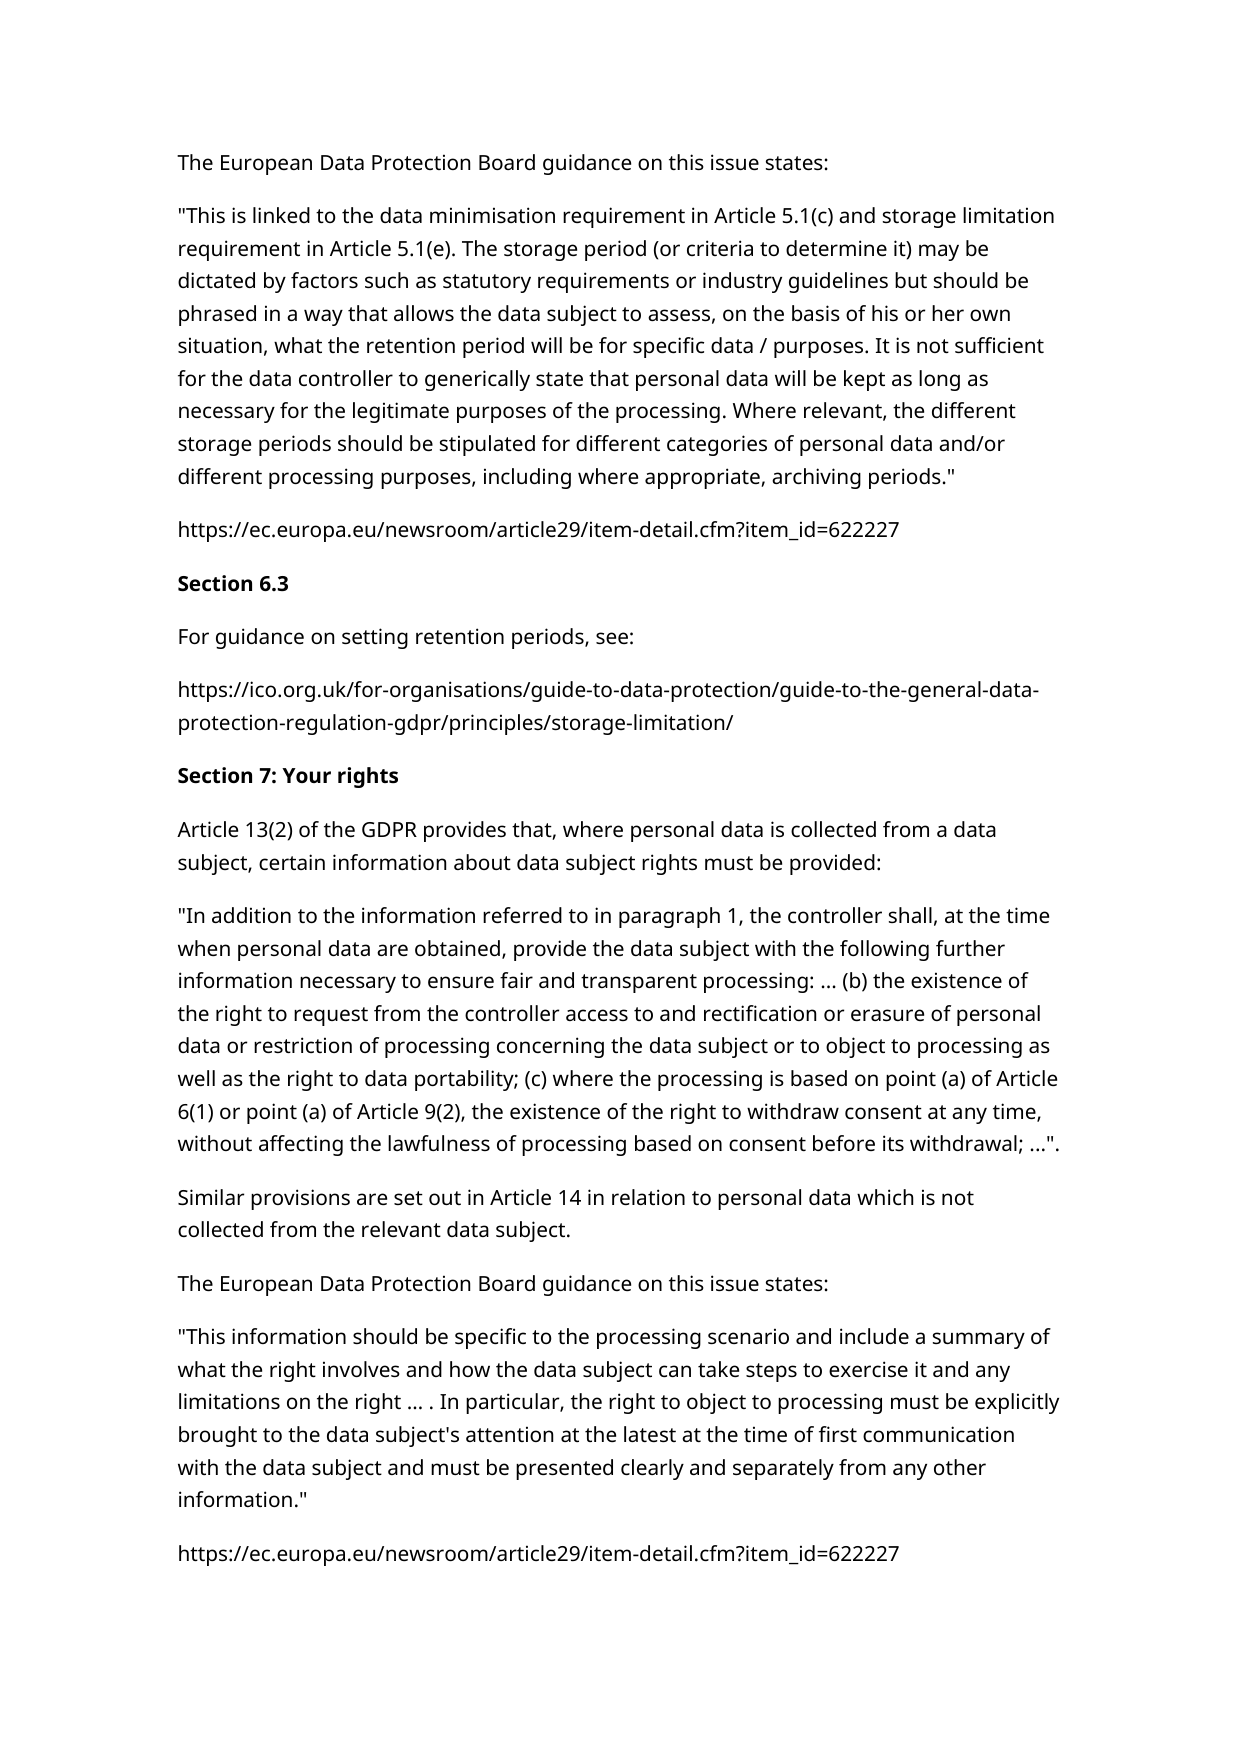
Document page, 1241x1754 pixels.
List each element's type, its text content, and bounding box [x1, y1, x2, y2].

text "This is linked to the data minimisation requirement in Article 5.1(c) and storage limitation requirement in Article 5.1(e). The storage period (or criteria to determine it) may be dictated by factors such as statutory requirements or industry guidelines but should be phrased in a way that allows the data subject to assess, on the basis of his or her own situation, what the retention period will be for specific data / purposes. It is not sufficient for the data controller to generically state that personal data will be kept as long as necessary for the legitimate purposes of the processing. Where relevant, the different storage periods should be stipulated for different categories of personal data and/or different processing purposes, including where appropriate, archiving periods." [177, 201, 1063, 490]
text Similar provisions are set out in Article 14 in relation to personal data which is not collected from the relevant data subject. [177, 1183, 1063, 1244]
text Section 7: Your rights [177, 762, 1063, 790]
text https://ec.europa.eu/newsroom/article29/item-detail.cfm?item_id=622227 [177, 515, 1063, 544]
text The European Data Protection Board guidance on this issue states: [177, 1269, 1063, 1297]
text Section 6.3 [177, 569, 1063, 597]
text Article 13(2) of the GDPR provides that, where personal data is collected from a data subject, certain information about data subject rights must be provided: [177, 815, 1063, 876]
text https://ec.europa.eu/newsroom/article29/item-detail.cfm?item_id=622227 [177, 1539, 1063, 1567]
text "This information should be specific to the processing scenario and include a summary of what the right involves and how the data subject can take steps to exercise it and any limitations on the right … . In particular, the right to object to processing must be explicitly brought to the data subject's attention at the latest at the time of first communication with the data subject and must be presented clearly and separately from any other information." [177, 1322, 1063, 1514]
text For guidance on setting retention periods, see: [177, 622, 1063, 651]
text "In addition to the information referred to in paragraph 1, the controller shall, at the time when personal data are obtained, provide the data subject with the following further information necessary to ensure fair and transparent processing: ... (b) the existence of the right to request from the controller access to and rectification or erasure of personal data or restriction of processing concerning the data subject or to object to processing as well as the right to data portability; (c) where the processing is based on point (a) of Article 6(1) or point (a) of Article 9(2), the existence of the right to withdraw consent at any time, without affecting the lawfulness of processing based on consent before its withdrawal; ...". [177, 901, 1063, 1158]
text The European Data Protection Board guidance on this issue states: [177, 148, 1063, 176]
text https://ico.org.uk/for-organisations/guide-to-data-protection/guide-to-the-general-data-protection-regulation-gdpr/principles/storage-limitation/ [177, 676, 1063, 737]
